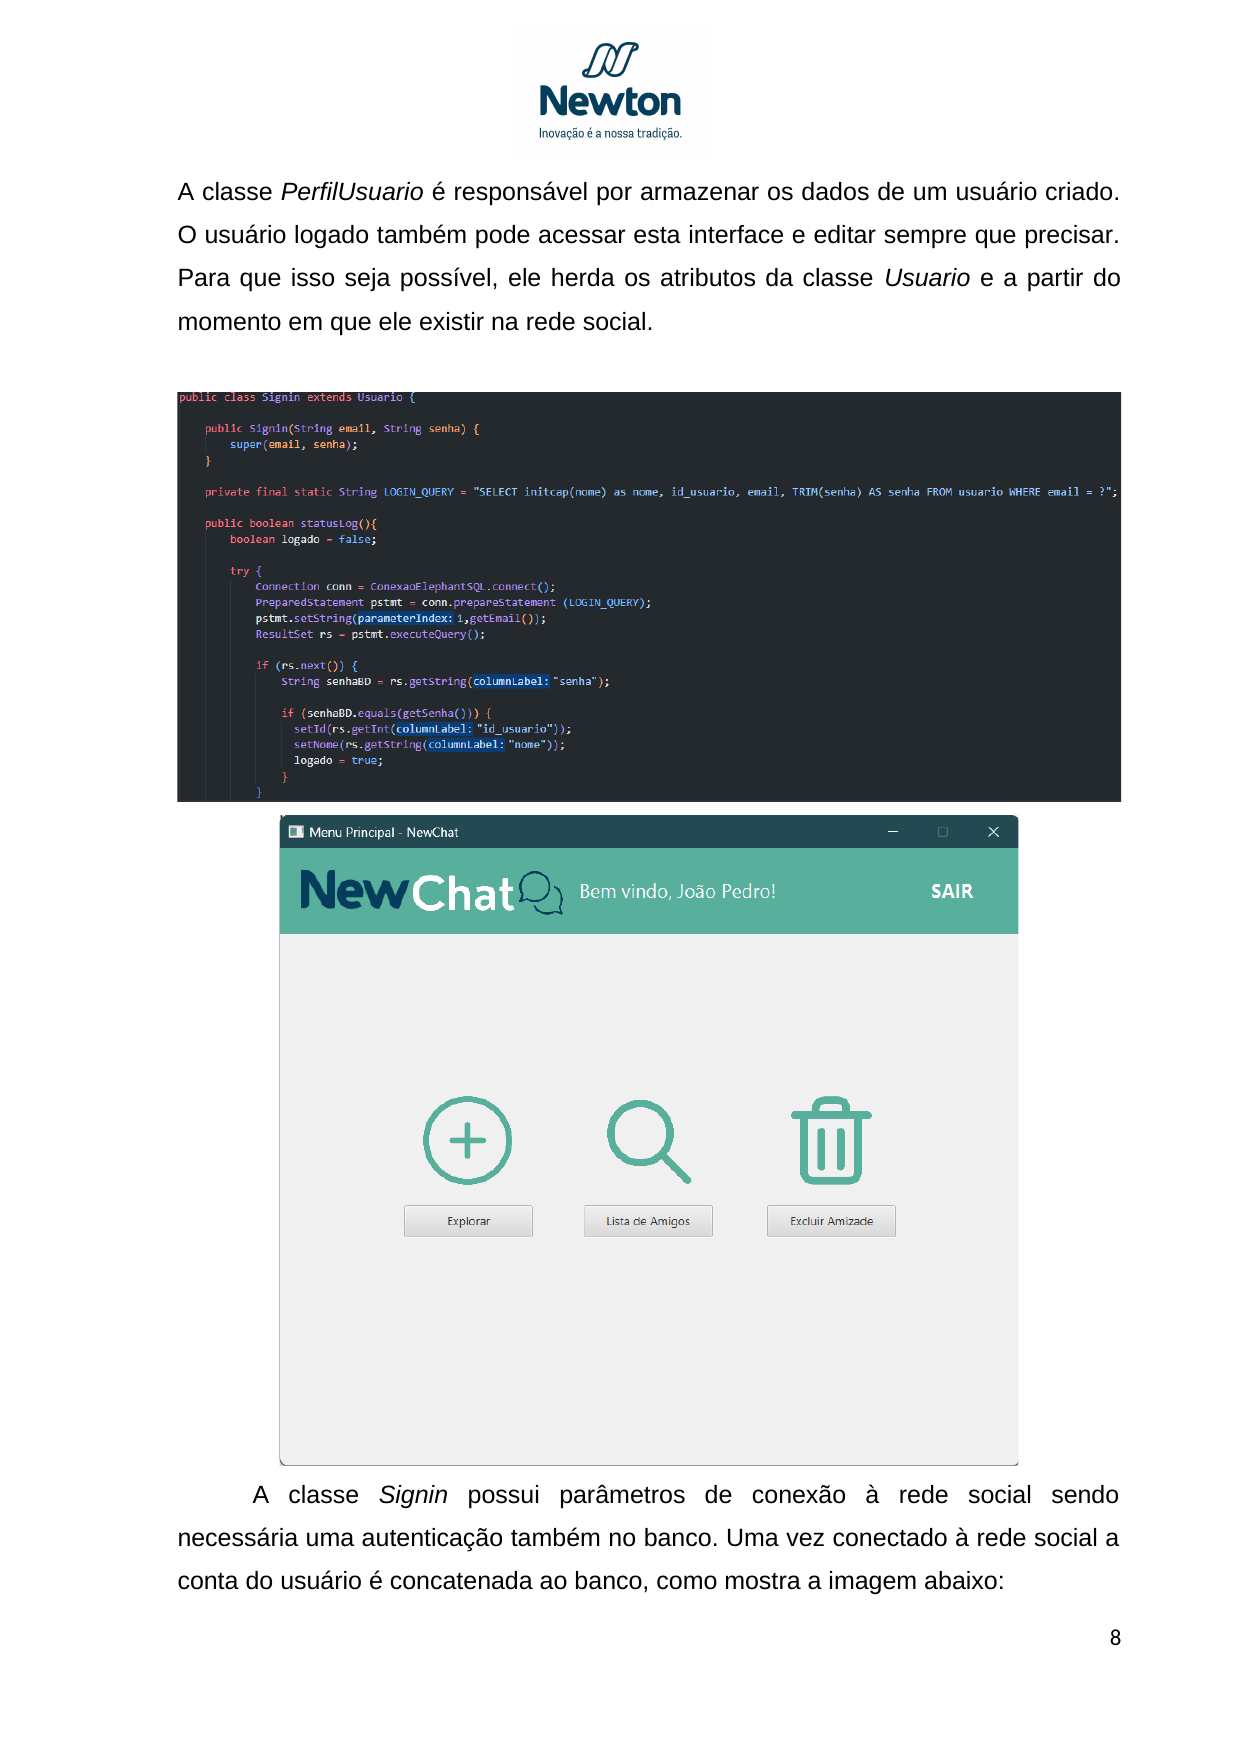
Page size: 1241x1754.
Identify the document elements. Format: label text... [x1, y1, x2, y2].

text A classe Signin possui parâmetros de conexão à rede social sendo necessária uma autenticação também no banco. Uma vez conectado à rede social a conta do usuário é concatenada ao banco, como mostra a imagem abaixo: [177, 1480, 1121, 1595]
picture [177, 392, 1122, 802]
picture [510, 24, 712, 159]
picture [279, 815, 1019, 1466]
text A classe PerfilUsuario é responsável por armazenar os dados de um usuário criado. O usuário logado também pode acessar esta interface e editar sempre que precisar. Para que isso seja possível, ele herda os atributos da classe Usuario e a partir do momento em que ele existir na rede social. [177, 177, 1121, 335]
